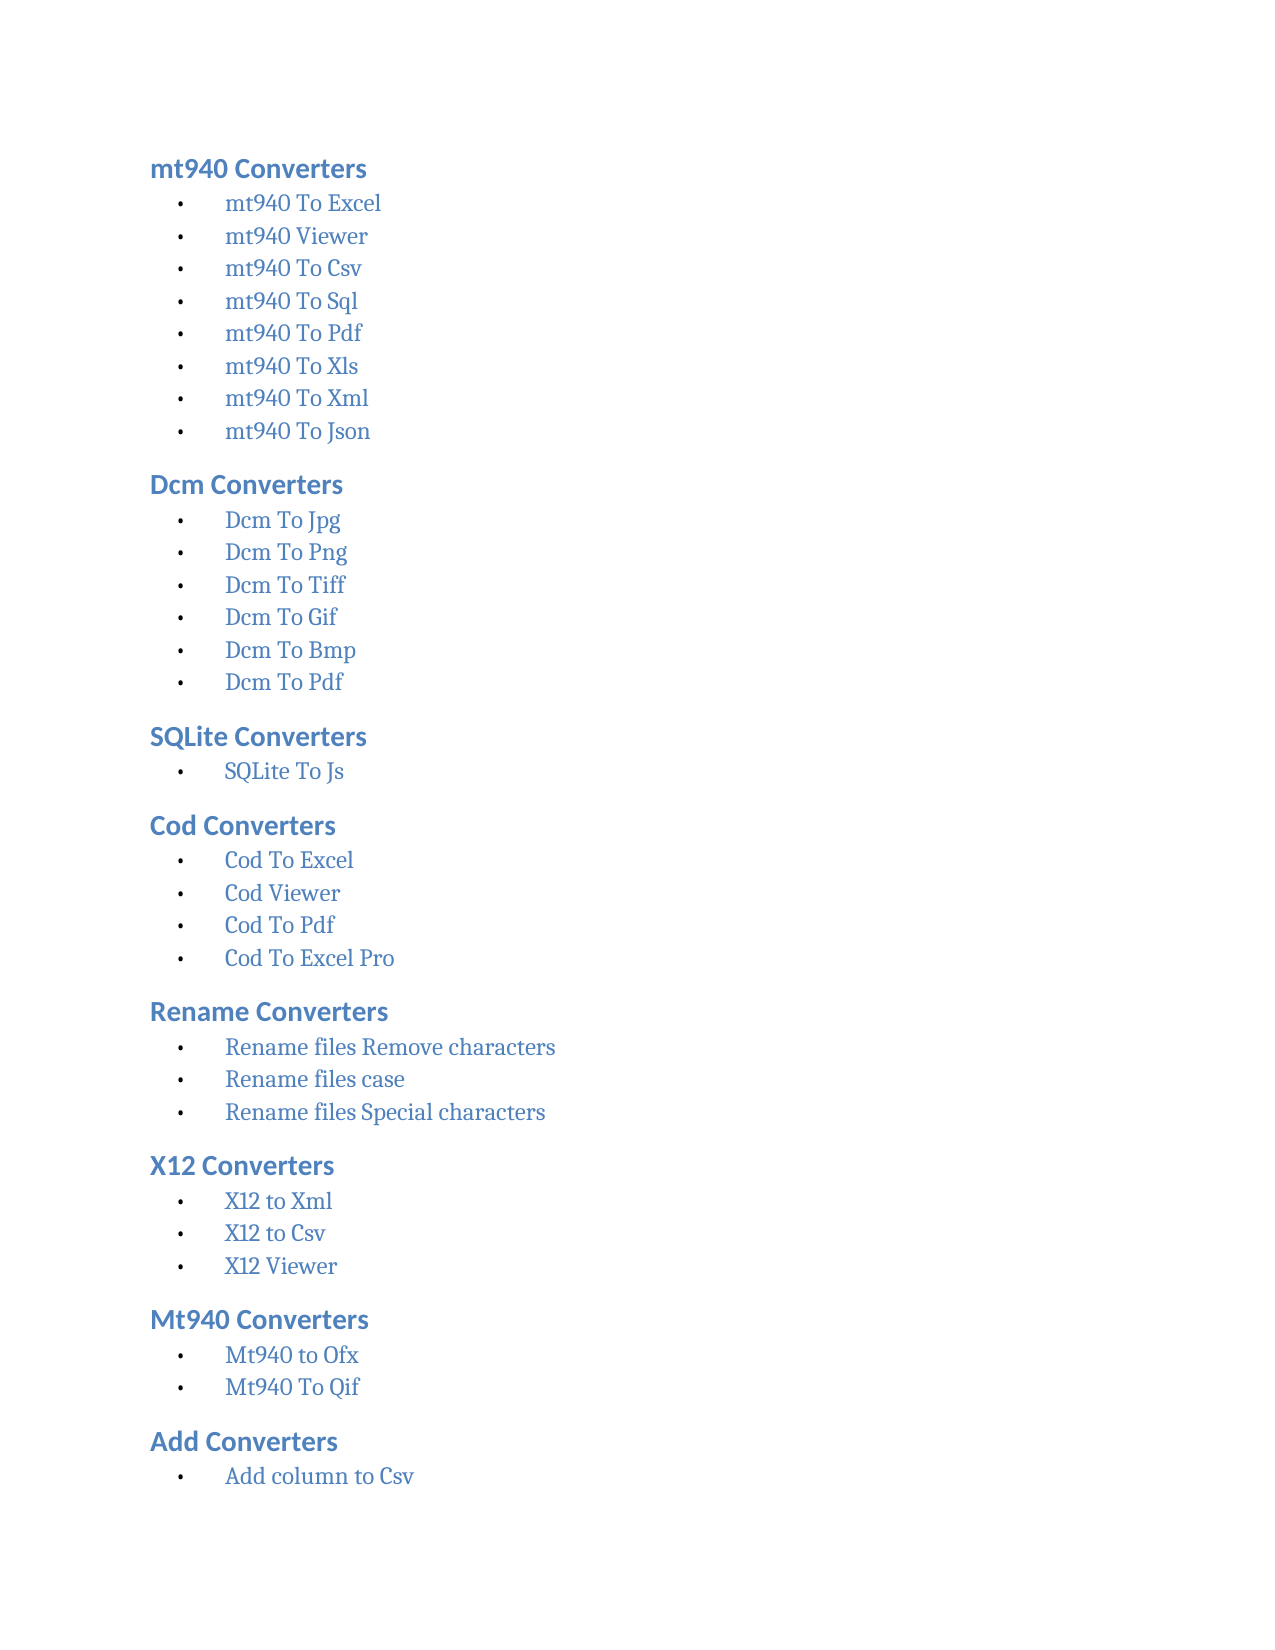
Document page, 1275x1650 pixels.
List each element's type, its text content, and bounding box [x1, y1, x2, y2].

list Dcm To Png [175, 538, 1125, 567]
list X12 to Csv [175, 1219, 1125, 1248]
list Dcm To Bmp [175, 636, 1125, 664]
subtitle X12 Converters [150, 1147, 1125, 1183]
subtitle Dcm Converters [150, 466, 1125, 502]
subtitle Cod Converters [150, 807, 1125, 842]
list mt940 To Excel [175, 189, 1125, 218]
list X12 Viewer [175, 1252, 1125, 1280]
list mt940 To Xls [175, 352, 1125, 381]
list X12 to Xml [175, 1187, 1125, 1215]
subtitle mt940 Converters [150, 150, 1125, 186]
list Mt940 to Ofx [175, 1341, 1125, 1369]
list Dcm To Jpg [175, 506, 1125, 534]
list mt940 Viewer [175, 222, 1125, 251]
list Rename files case [175, 1065, 1125, 1094]
list Cod To Excel Pro [175, 944, 1125, 972]
list Dcm To Tiff [175, 571, 1125, 599]
list Cod To Excel [175, 846, 1125, 875]
list mt940 To Csv [175, 254, 1125, 283]
subtitle Rename Converters [150, 993, 1125, 1029]
subtitle SQLite Converters [150, 718, 1125, 753]
list Rename files Remove characters [175, 1033, 1125, 1061]
list SQLite To Js [175, 757, 1125, 786]
list Rename files Special characters [175, 1098, 1125, 1126]
list mt940 To Xml [175, 384, 1125, 413]
list Add column to Csv [175, 1462, 1125, 1491]
list Cod To Pdf [175, 911, 1125, 940]
list mt940 To Sql [175, 287, 1125, 316]
list mt940 To Pdf [175, 319, 1125, 348]
subtitle Add Converters [150, 1423, 1125, 1458]
list Dcm To Gif [175, 603, 1125, 632]
list Cod Viewer [175, 879, 1125, 907]
list Mt940 To Qif [175, 1373, 1125, 1402]
subtitle Mt940 Converters [150, 1301, 1125, 1337]
list mt940 To Json [175, 417, 1125, 446]
list Dcm To Pdf [175, 668, 1125, 697]
